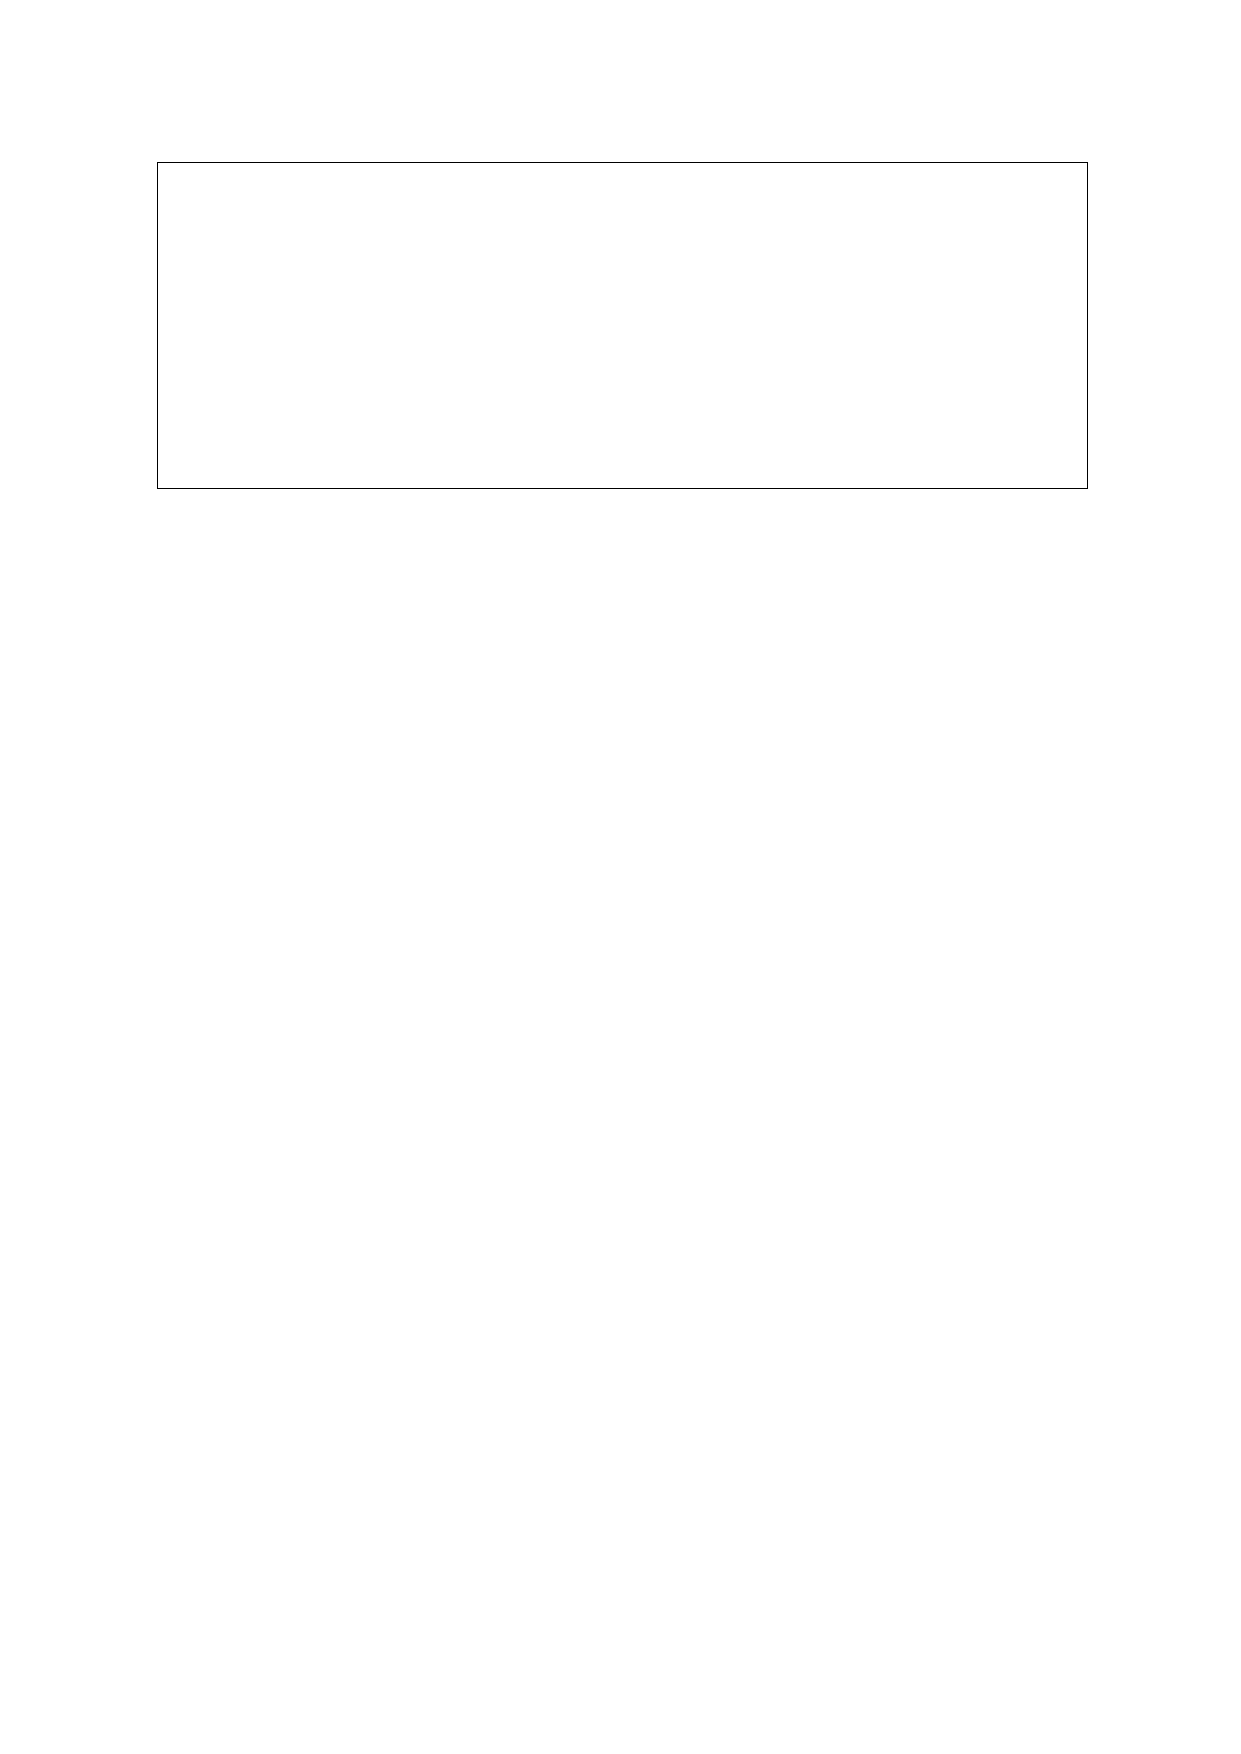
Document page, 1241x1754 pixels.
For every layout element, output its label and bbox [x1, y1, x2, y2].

table_header [158, 163, 1087, 488]
